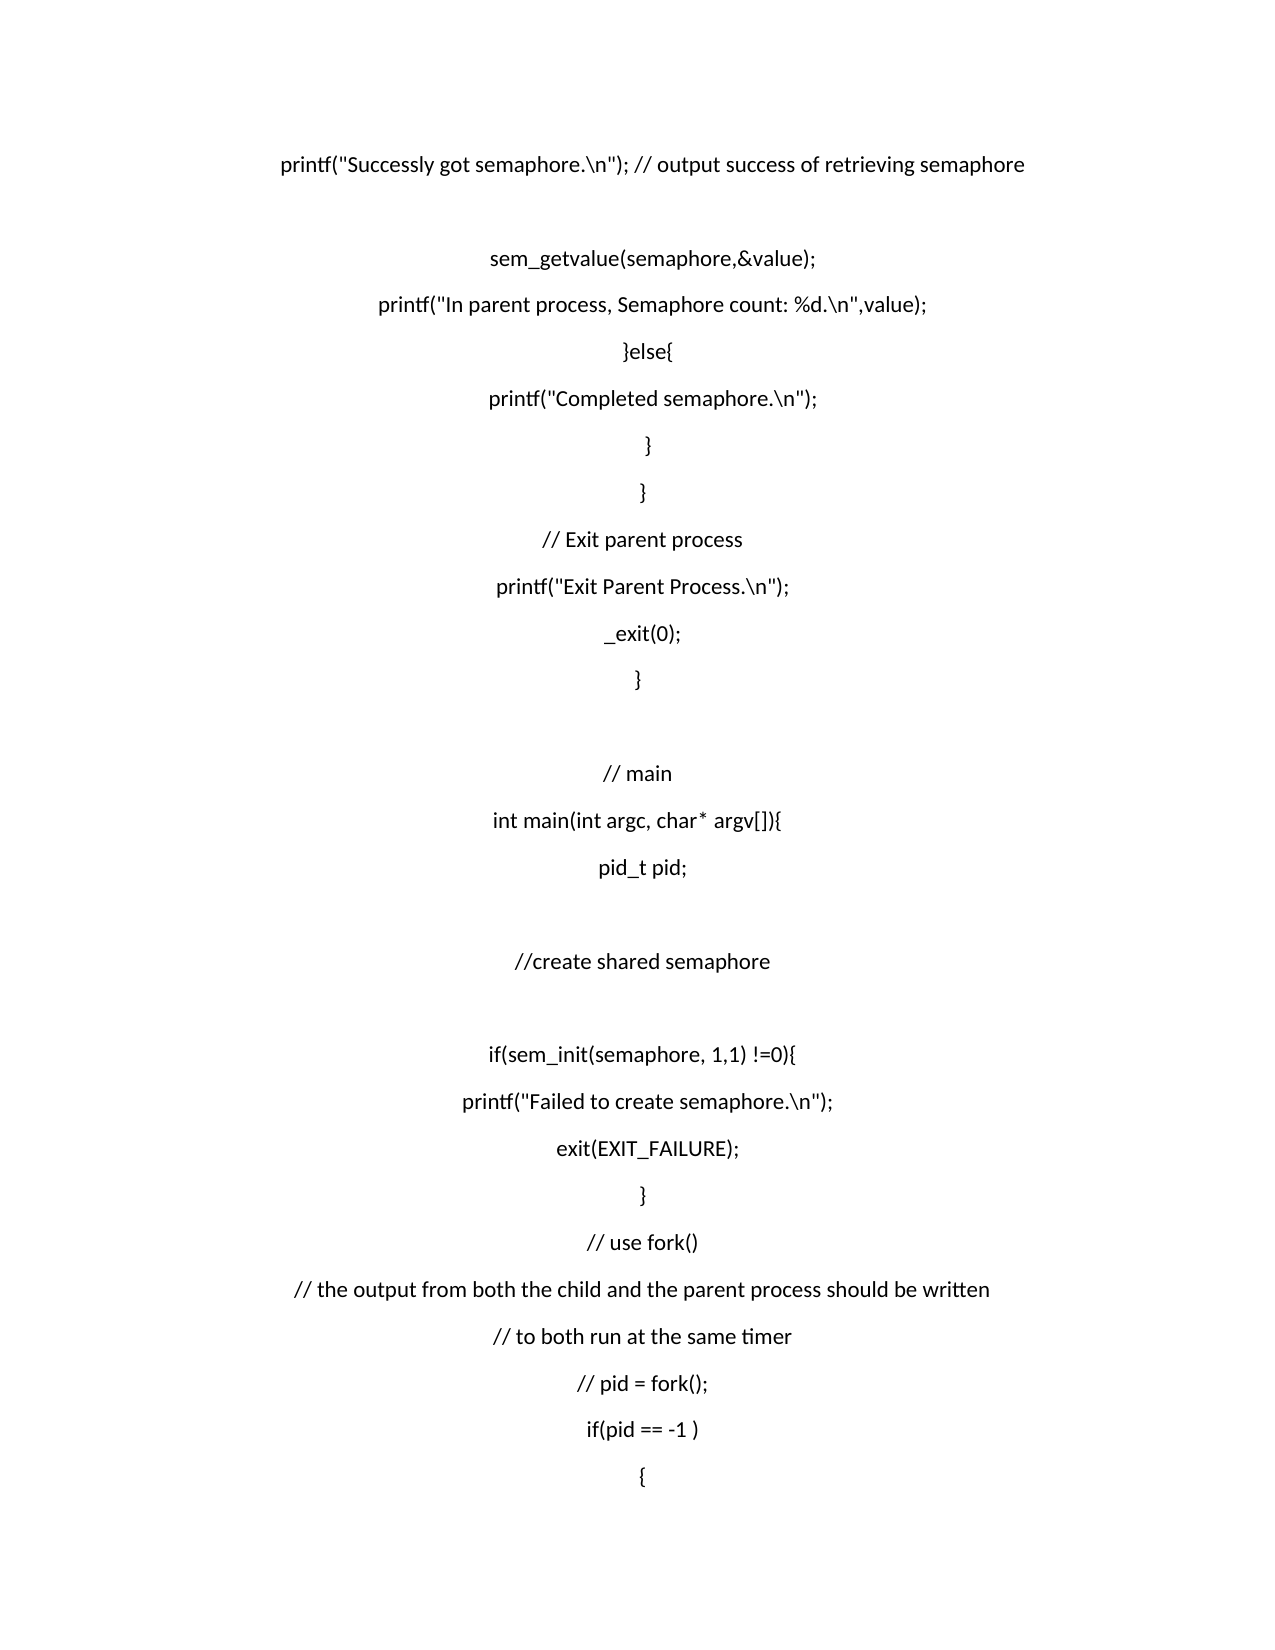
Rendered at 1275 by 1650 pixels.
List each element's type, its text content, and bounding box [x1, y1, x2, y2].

text printf("Completed semaphore.\n"); [150, 384, 1125, 412]
text pid_t pid; [150, 853, 1125, 881]
text } [150, 431, 1125, 459]
text } [150, 666, 1125, 694]
text _exit(0); [150, 619, 1125, 647]
text // to both run at the same timer [150, 1322, 1125, 1350]
text sem_getvalue(semaphore,&value); [150, 244, 1125, 272]
text } [150, 1181, 1125, 1209]
text printf("In parent process, Semaphore count: %d.\n",value); [150, 291, 1125, 319]
text } [150, 478, 1125, 506]
text // main [150, 759, 1125, 787]
text int main(int argc, char* argv[]){ [150, 806, 1125, 834]
text //create shared semaphore [150, 947, 1125, 975]
text }else{ [150, 337, 1125, 366]
text { [150, 1462, 1125, 1491]
text exit(EXIT_FAILURE); [150, 1134, 1125, 1162]
text printf("Successly got semaphore.\n"); // output success of retrieving semaphore [150, 150, 1125, 178]
text printf("Exit Parent Process.\n"); [150, 572, 1125, 600]
text // Exit parent process [150, 525, 1125, 553]
text printf("Failed to create semaphore.\n"); [150, 1087, 1125, 1116]
text // the output from both the child and the parent process should be written [150, 1275, 1125, 1303]
text if(pid == -1 ) [150, 1416, 1125, 1444]
text // pid = fork(); [150, 1369, 1125, 1397]
text if(sem_init(semaphore, 1,1) !=0){ [150, 1041, 1125, 1069]
text // use fork() [150, 1228, 1125, 1256]
